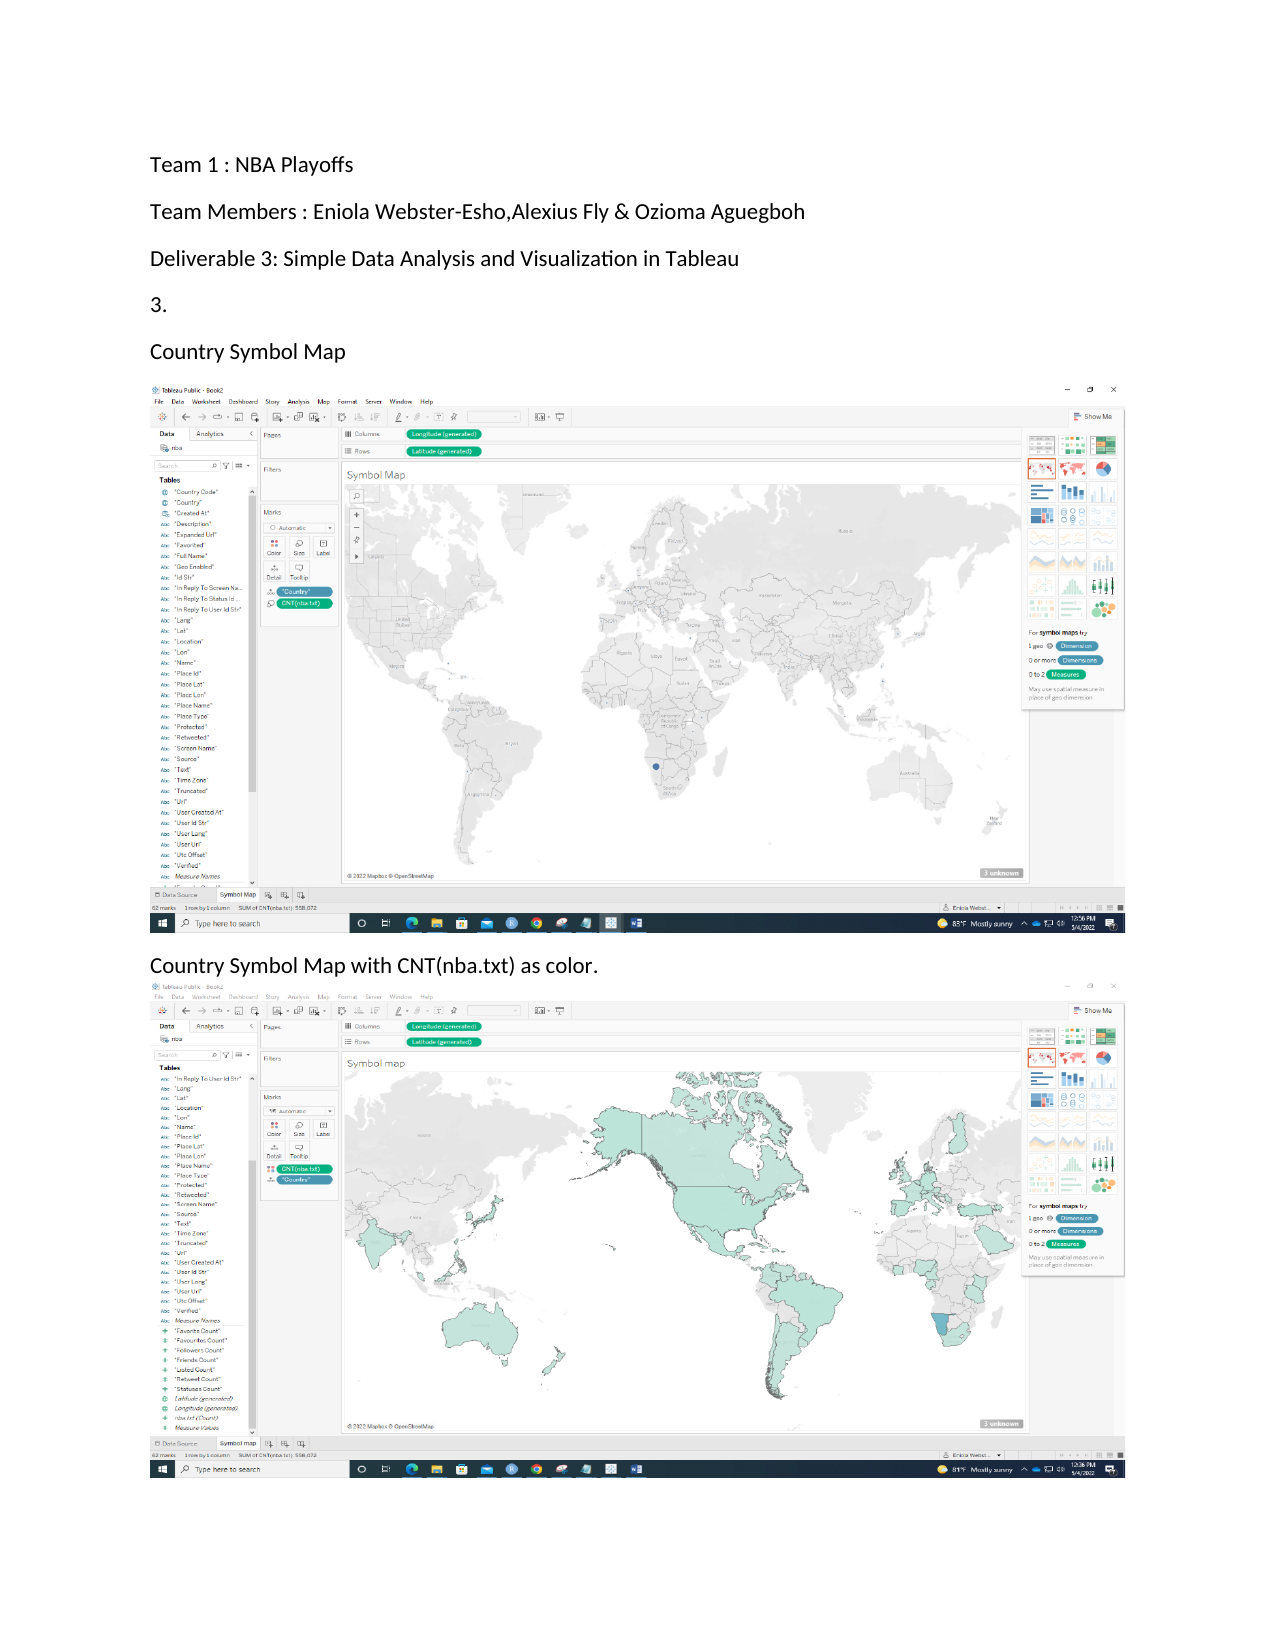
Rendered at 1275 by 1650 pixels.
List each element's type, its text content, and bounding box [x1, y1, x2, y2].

text Country Symbol Map with CNT(nba.txt) as color. [150, 952, 1125, 981]
text Team Members : Eniola Webster-Esho,Alexius Fly & Ozioma Aguegboh [150, 197, 1125, 225]
text Team 1 : NBA Playoffs [150, 150, 1125, 178]
text 3. [150, 291, 1125, 319]
text Deliverable 3: Simple Data Analysis and Visualization in Tableau [150, 244, 1125, 272]
picture [150, 981, 1125, 1478]
text Country Symbol Map [150, 337, 1125, 366]
picture [150, 384, 1125, 933]
